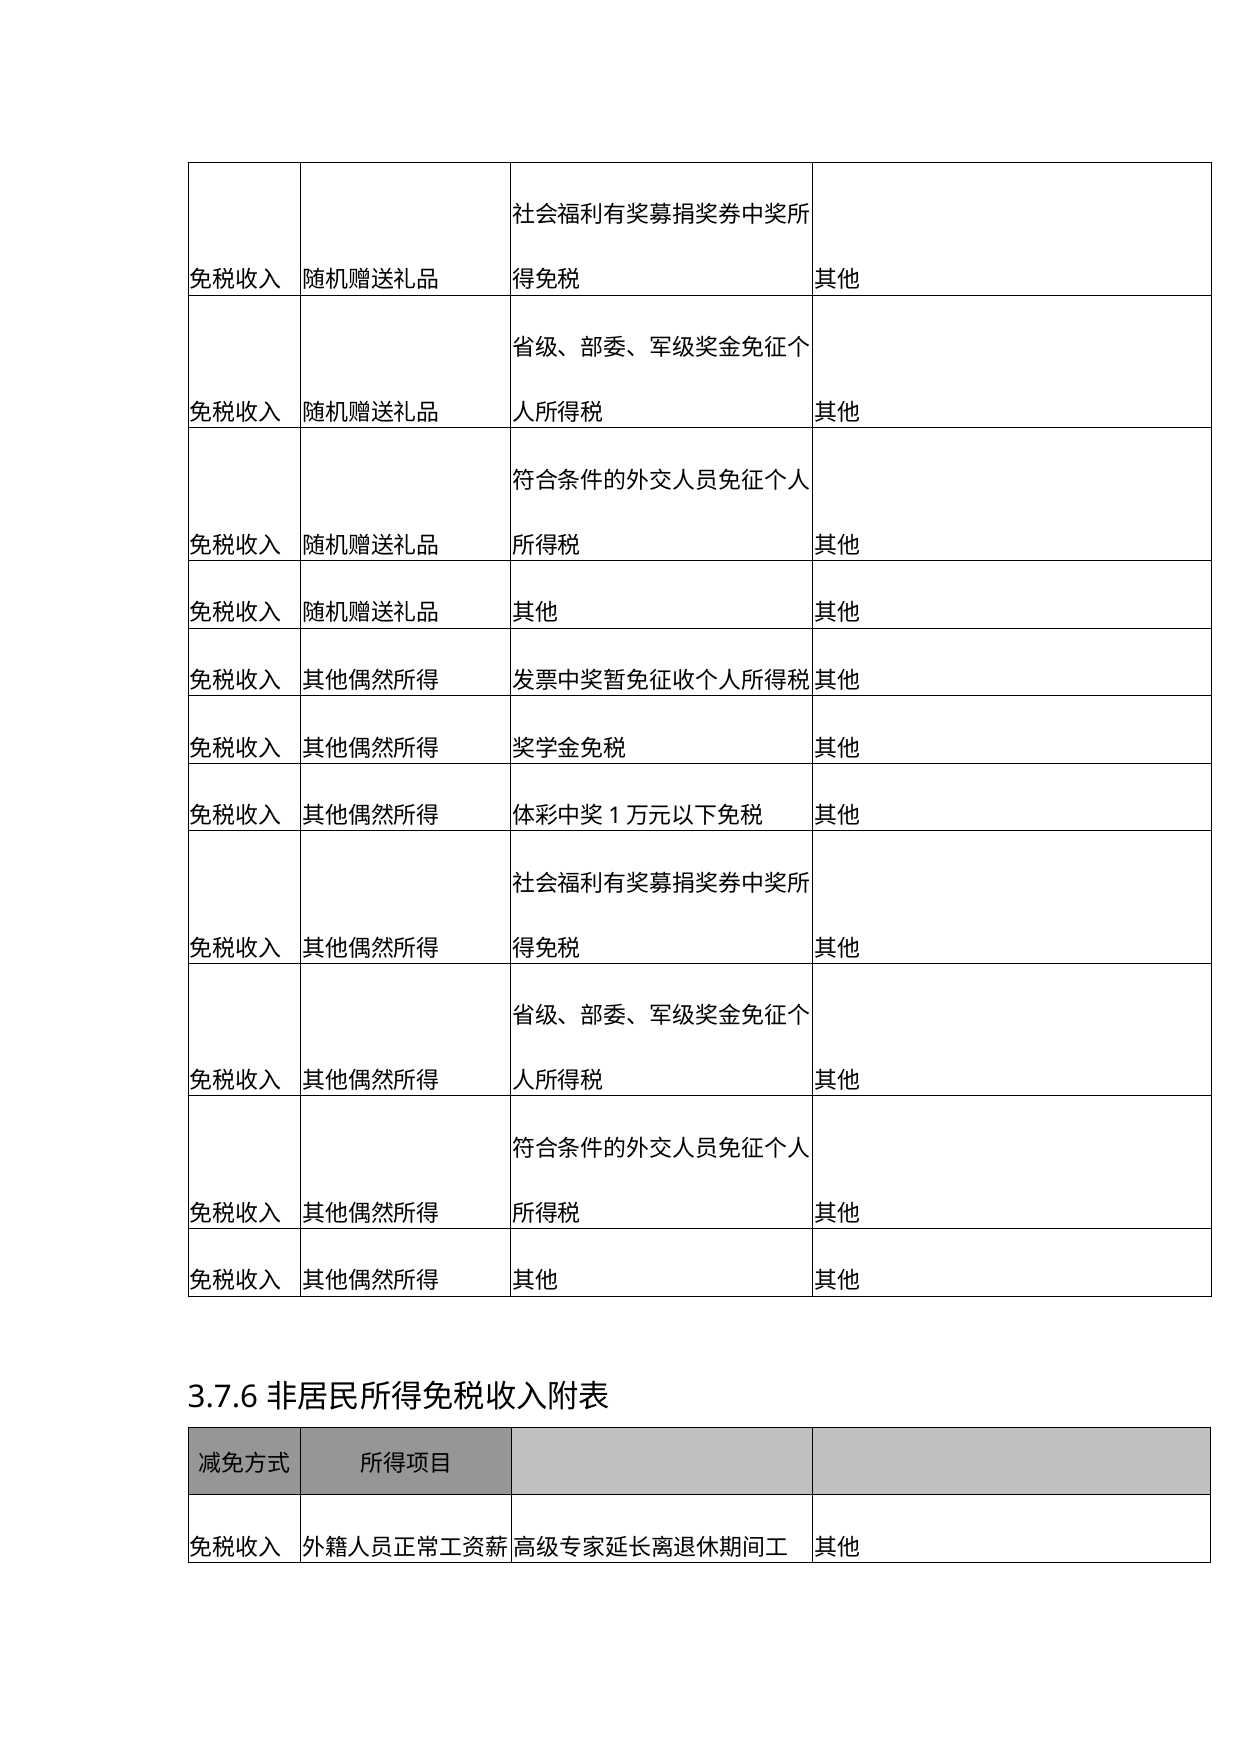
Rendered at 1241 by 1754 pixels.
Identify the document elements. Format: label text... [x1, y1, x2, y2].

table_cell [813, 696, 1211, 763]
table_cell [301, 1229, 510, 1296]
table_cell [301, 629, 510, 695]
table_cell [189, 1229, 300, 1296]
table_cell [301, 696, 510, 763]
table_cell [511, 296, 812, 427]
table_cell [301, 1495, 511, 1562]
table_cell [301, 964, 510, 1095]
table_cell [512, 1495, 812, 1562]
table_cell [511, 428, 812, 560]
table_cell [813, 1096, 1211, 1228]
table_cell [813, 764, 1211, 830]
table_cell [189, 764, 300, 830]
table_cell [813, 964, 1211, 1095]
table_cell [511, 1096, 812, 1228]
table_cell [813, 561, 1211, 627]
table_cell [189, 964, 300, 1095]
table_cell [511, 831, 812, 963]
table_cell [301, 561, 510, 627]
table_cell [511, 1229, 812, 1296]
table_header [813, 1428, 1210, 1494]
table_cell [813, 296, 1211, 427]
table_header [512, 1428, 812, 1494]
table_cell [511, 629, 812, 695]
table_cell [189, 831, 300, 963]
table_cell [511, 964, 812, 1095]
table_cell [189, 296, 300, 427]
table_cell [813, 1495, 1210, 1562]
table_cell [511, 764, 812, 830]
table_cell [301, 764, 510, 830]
text 3.7.6 非居民所得免税收入附表 [187, 1362, 1053, 1427]
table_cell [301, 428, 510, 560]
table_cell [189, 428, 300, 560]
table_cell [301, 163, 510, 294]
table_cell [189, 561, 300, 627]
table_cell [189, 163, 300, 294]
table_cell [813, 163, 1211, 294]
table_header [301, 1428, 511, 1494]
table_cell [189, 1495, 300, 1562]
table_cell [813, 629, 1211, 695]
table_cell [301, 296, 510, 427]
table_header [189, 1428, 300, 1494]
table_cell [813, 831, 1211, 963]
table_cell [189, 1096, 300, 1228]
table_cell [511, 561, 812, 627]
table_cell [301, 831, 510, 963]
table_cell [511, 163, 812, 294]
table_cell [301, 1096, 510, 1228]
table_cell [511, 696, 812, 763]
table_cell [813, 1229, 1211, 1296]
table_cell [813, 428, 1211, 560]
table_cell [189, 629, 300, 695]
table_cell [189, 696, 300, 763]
